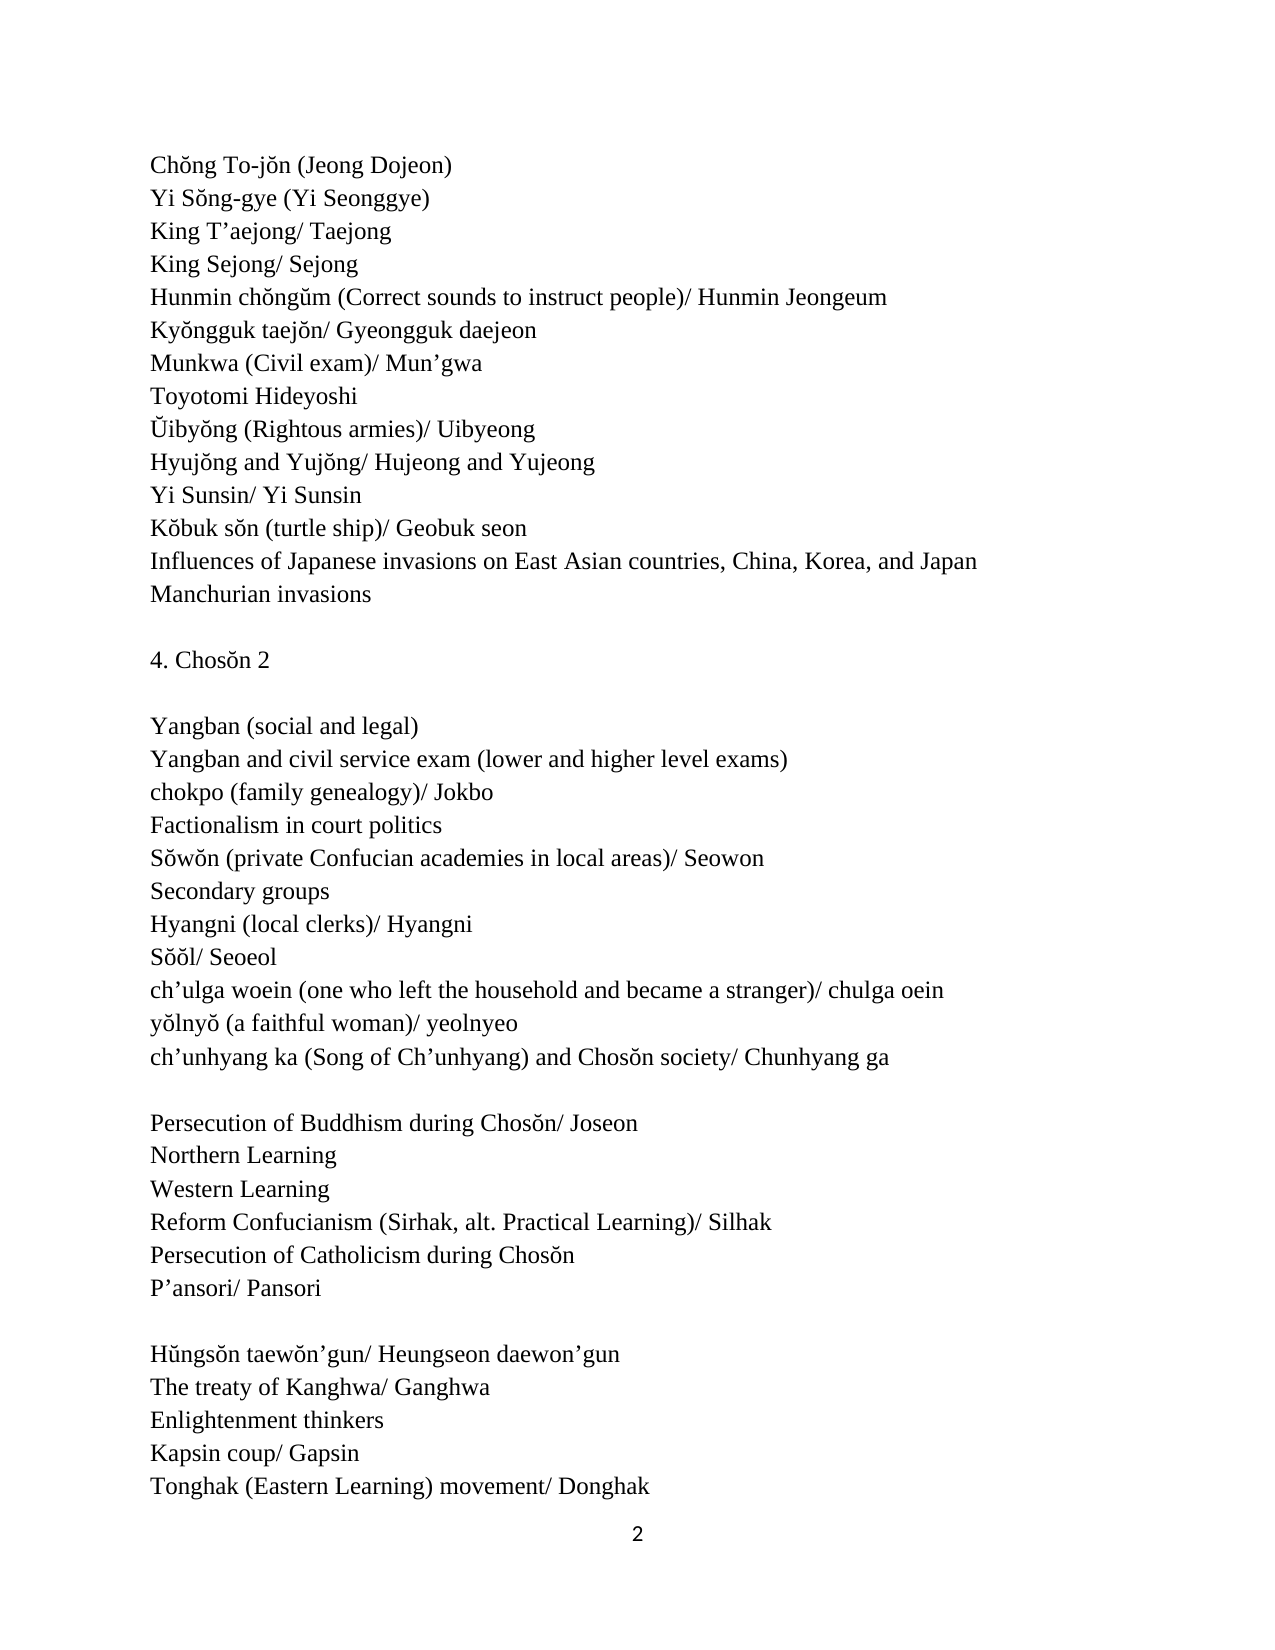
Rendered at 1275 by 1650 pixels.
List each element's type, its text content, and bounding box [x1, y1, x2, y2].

text Hŭngsŏn taewŏn’gun/ Heungseon daewon’gun [150, 1339, 1125, 1367]
text yŏlnyŏ (a faithful woman)/ yeolnyeo [150, 1008, 1125, 1037]
text Munkwa (Civil exam)/ Mun’gwa [150, 348, 1125, 377]
text Ŭibyŏng (Rightous armies)/ Uibyeong [150, 414, 1125, 443]
text Tonghak (Eastern Learning) movement/ Donghak [150, 1471, 1125, 1499]
text Enlightenment thinkers [150, 1405, 1125, 1433]
text King T’aejong/ Taejong [150, 216, 1125, 245]
text Toyotomi Hideyoshi [150, 381, 1125, 410]
text Hyangni (local clerks)/ Hyangni [150, 909, 1125, 938]
text Kŏbuk sŏn (turtle ship)/ Geobuk seon [150, 513, 1125, 542]
text Yangban (social and legal) [150, 711, 1125, 740]
text Kyŏngguk taejŏn/ Gyeongguk daejeon [150, 315, 1125, 344]
text Northern Learning [150, 1141, 1125, 1169]
text Secondary groups [150, 876, 1125, 905]
text Chŏng To-jŏn (Jeong Dojeon) [150, 150, 1125, 179]
text Manchurian invasions [150, 579, 1125, 608]
text King Sejong/ Sejong [150, 249, 1125, 278]
text ch’ulga woein (one who left the household and became a stranger)/ chulga oein [150, 976, 1125, 1004]
text P’ansori/ Pansori [150, 1273, 1125, 1301]
text Persecution of Catholicism during Chosŏn [150, 1240, 1125, 1268]
text chokpo (family genealogy)/ Jokbo [150, 777, 1125, 806]
text Influences of Japanese invasions on East Asian countries, China, Korea, and Japan [150, 546, 1125, 575]
text Yangban and civil service exam (lower and higher level exams) [150, 744, 1125, 773]
text Factionalism in court politics [150, 810, 1125, 839]
text Hyujŏng and Yujŏng/ Hujeong and Yujeong [150, 447, 1125, 476]
text 4. Chosŏn 2 [150, 645, 1125, 674]
text Hunmin chŏngŭm (Correct sounds to instruct people)/ Hunmin Jeongeum [150, 282, 1125, 311]
text Reform Confucianism (Sirhak, alt. Practical Learning)/ Silhak [150, 1207, 1125, 1235]
text Western Learning [150, 1174, 1125, 1202]
text ch’unhyang ka (Song of Ch’unhyang) and Chosŏn society/ Chunhyang ga [150, 1042, 1125, 1070]
text Kapsin coup/ Gapsin [150, 1438, 1125, 1467]
text Persecution of Buddhism during Chosŏn/ Joseon [150, 1108, 1125, 1136]
text The treaty of Kanghwa/ Ganghwa [150, 1372, 1125, 1401]
text Sŏŏl/ Seoeol [150, 942, 1125, 971]
text Sŏwŏn (private Confucian academies in local areas)/ Seowon [150, 843, 1125, 872]
text Yi Sŏng-gye (Yi Seonggye) [150, 183, 1125, 212]
text Yi Sunsin/ Yi Sunsin [150, 480, 1125, 509]
